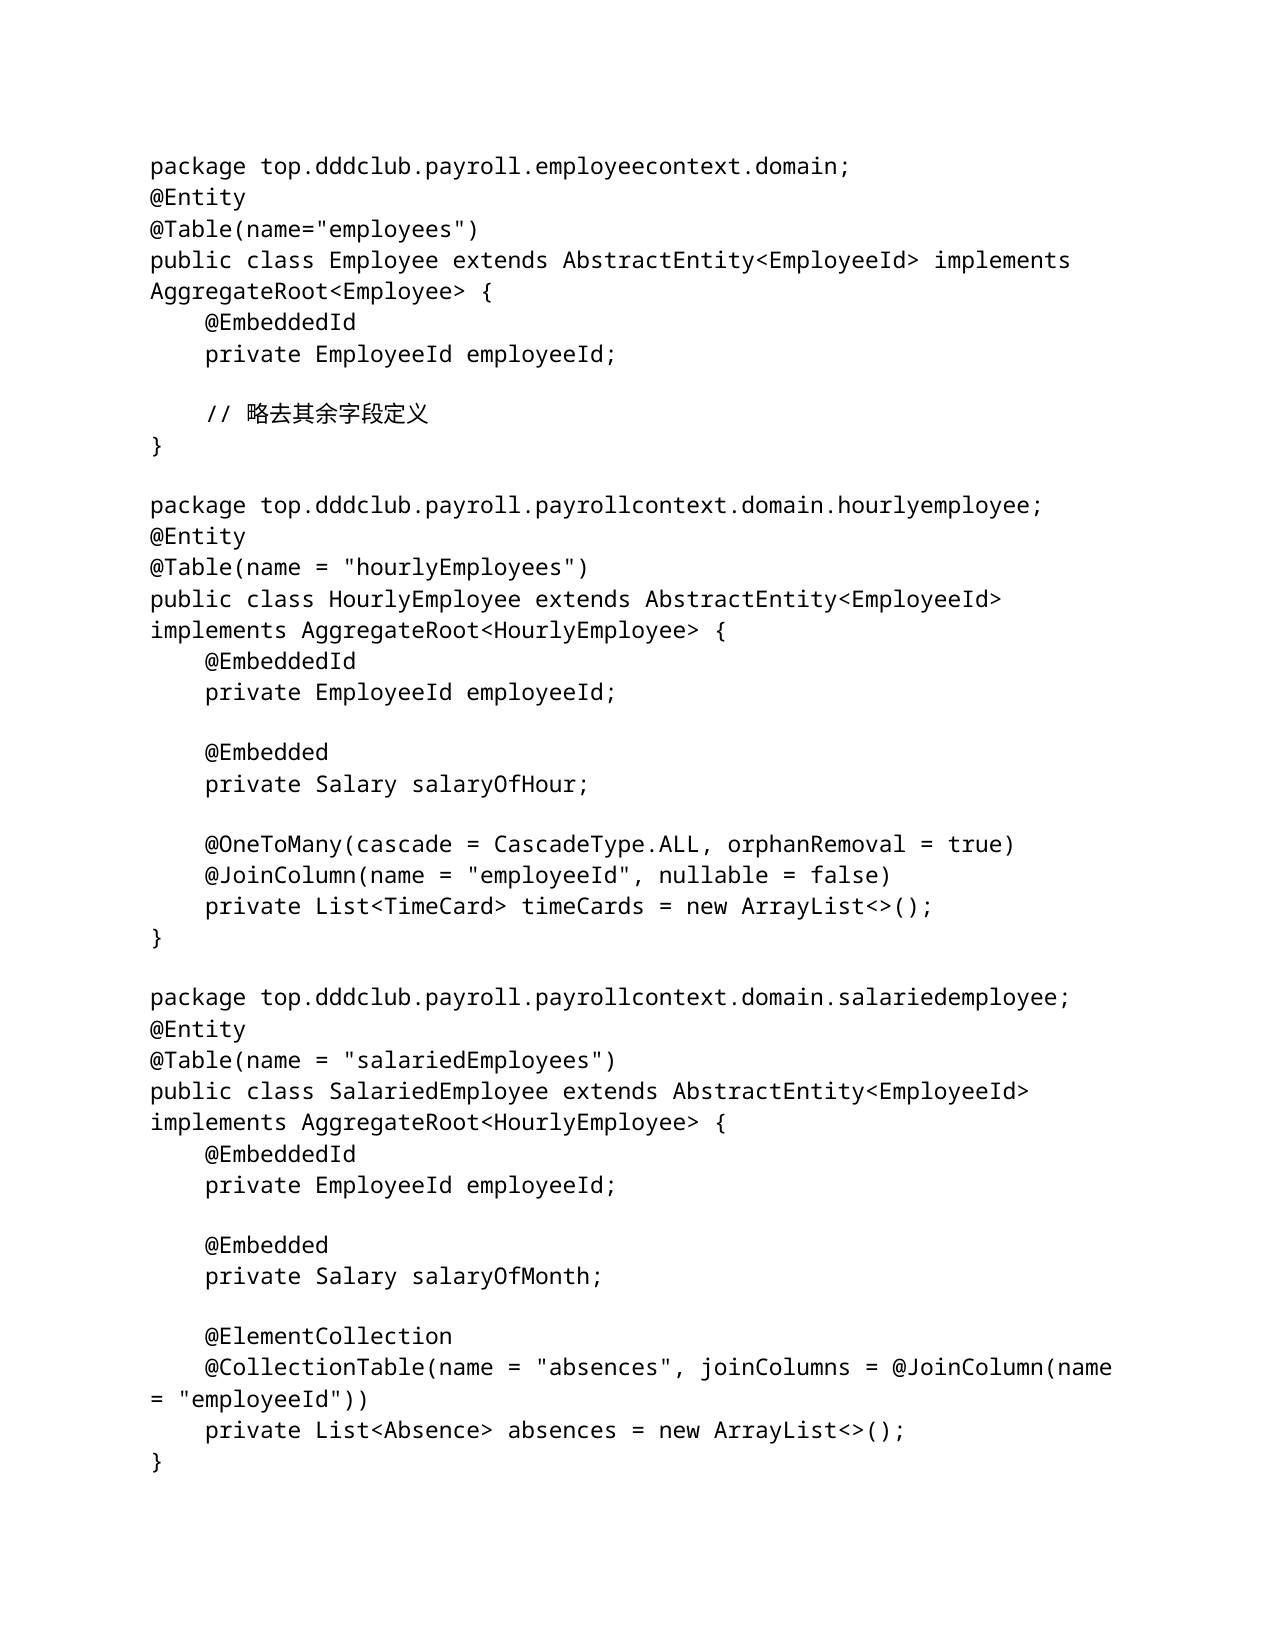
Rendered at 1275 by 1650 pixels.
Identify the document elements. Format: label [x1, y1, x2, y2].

text [150, 150, 1125, 1476]
